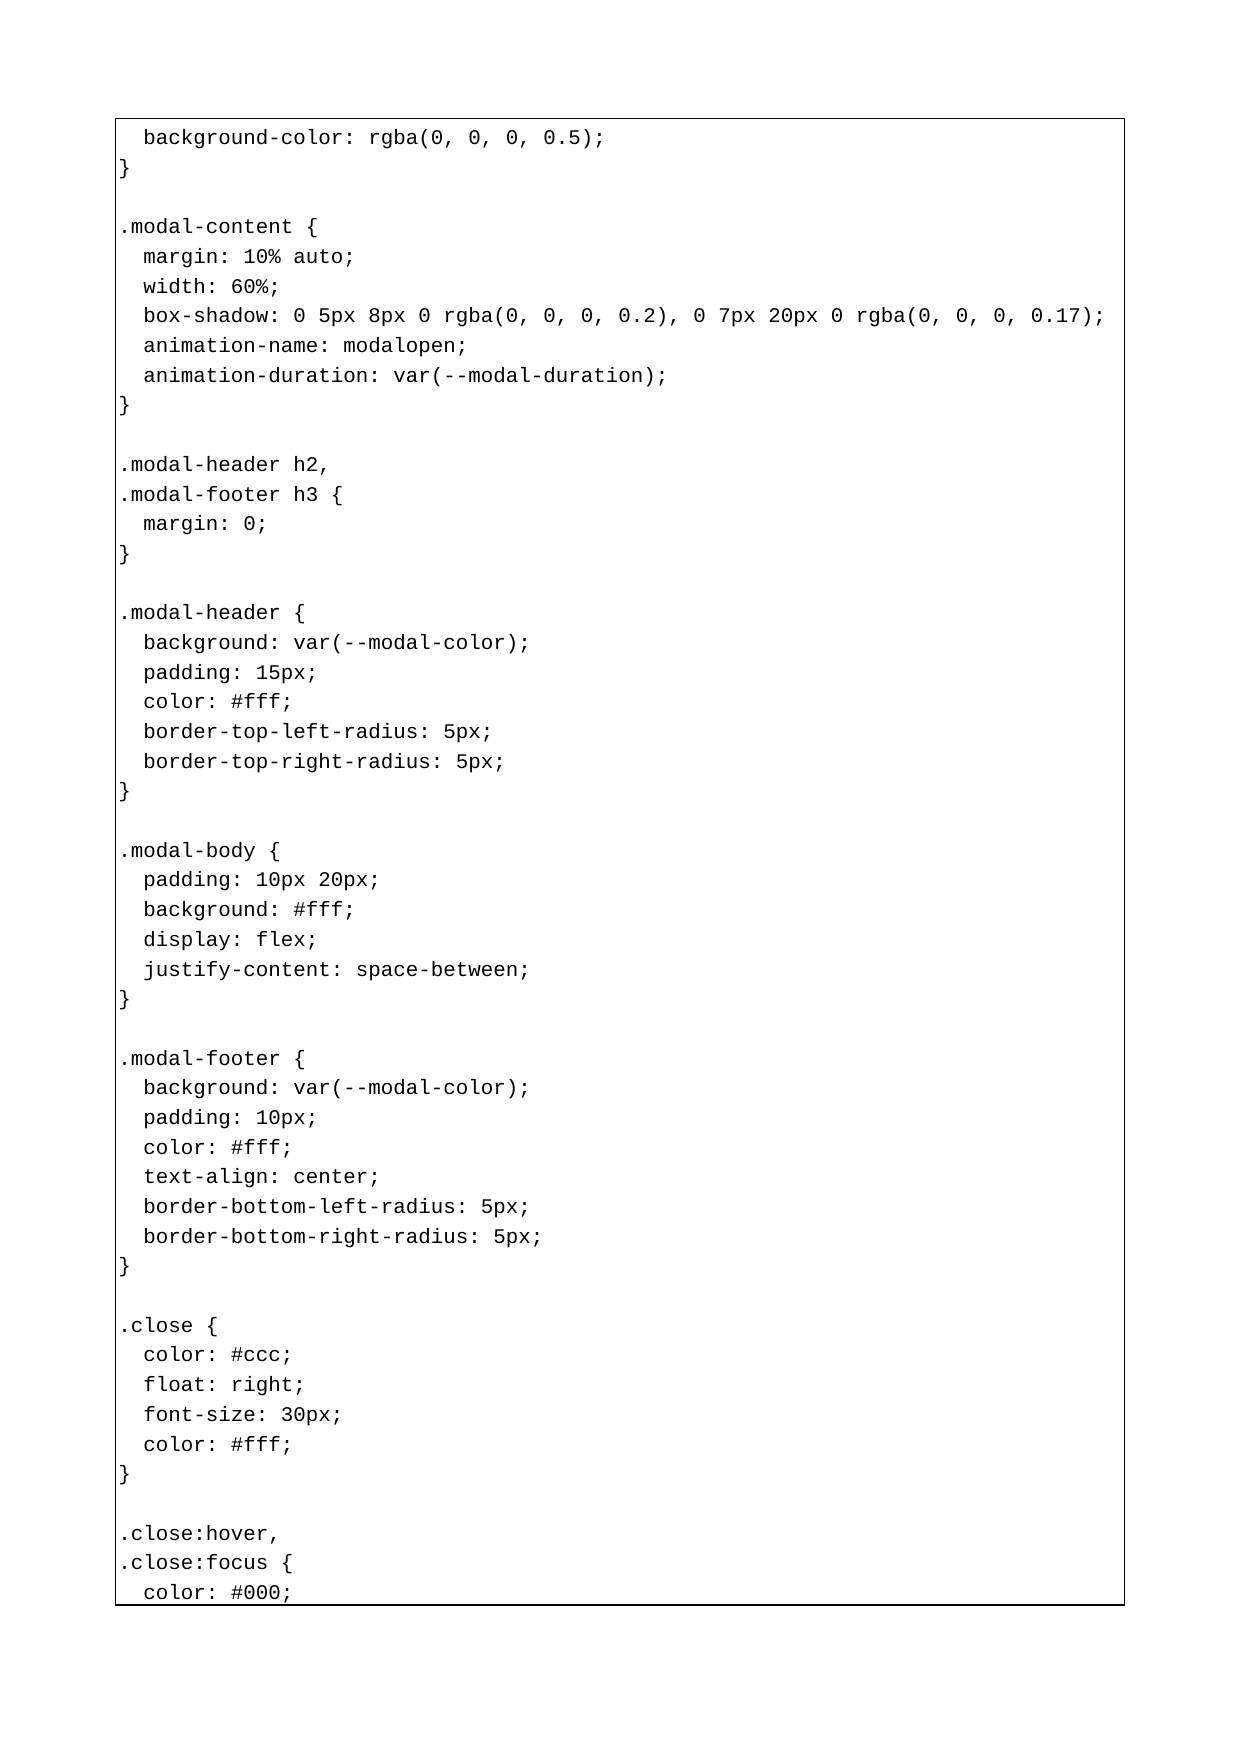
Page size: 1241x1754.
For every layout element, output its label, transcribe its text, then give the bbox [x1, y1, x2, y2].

text padding: 10px 20px; [118, 863, 1122, 893]
text .modal-footer { [118, 1042, 1122, 1071]
text .modal-header h2, [118, 448, 1122, 477]
text border-bottom-right-radius: 5px; [118, 1220, 1122, 1249]
text border-top-left-radius: 5px; [118, 715, 1122, 745]
text color: #fff; [118, 1131, 1122, 1160]
text animation-name: modalopen; [118, 329, 1122, 359]
text font-size: 30px; [118, 1398, 1122, 1427]
text } [118, 537, 1122, 567]
text margin: 0; [118, 507, 1122, 537]
text float: right; [118, 1368, 1122, 1398]
text .modal-footer h3 { [118, 477, 1122, 507]
text width: 60%; [118, 270, 1122, 299]
text display: flex; [118, 923, 1122, 952]
text background: var(--modal-color); [118, 1071, 1122, 1101]
text } [118, 388, 1122, 418]
text } [118, 774, 1122, 804]
text .close:focus { [118, 1546, 1122, 1576]
text } [118, 1249, 1122, 1279]
text color: #ccc; [118, 1338, 1122, 1368]
text } [118, 151, 1122, 181]
text border-top-right-radius: 5px; [118, 745, 1122, 774]
text padding: 10px; [118, 1101, 1122, 1131]
text background: var(--modal-color); [118, 626, 1122, 656]
text background: #fff; [118, 893, 1122, 923]
text .modal-body { [118, 834, 1122, 863]
text } [118, 982, 1122, 1012]
text justify-content: space-between; [118, 952, 1122, 982]
text text-align: center; [118, 1160, 1122, 1190]
text .modal-header { [118, 596, 1122, 626]
text box-shadow: 0 5px 8px 0 rgba(0, 0, 0, 0.2), 0 7px 20px 0 rgba(0, 0, 0, 0.17); [118, 299, 1122, 329]
text margin: 10% auto; [118, 240, 1122, 270]
text color: #fff; [118, 1427, 1122, 1457]
text color: #fff; [118, 685, 1122, 715]
text .close:hover, [118, 1517, 1122, 1546]
text padding: 15px; [118, 656, 1122, 685]
text background-color: rgba(0, 0, 0, 0.5); [116, 119, 1124, 151]
text color: #000; [118, 1576, 1122, 1604]
text .close { [118, 1309, 1122, 1338]
text border-bottom-left-radius: 5px; [118, 1190, 1122, 1220]
text .modal-content { [118, 210, 1122, 240]
text } [118, 1457, 1122, 1487]
text animation-duration: var(--modal-duration); [118, 359, 1122, 388]
